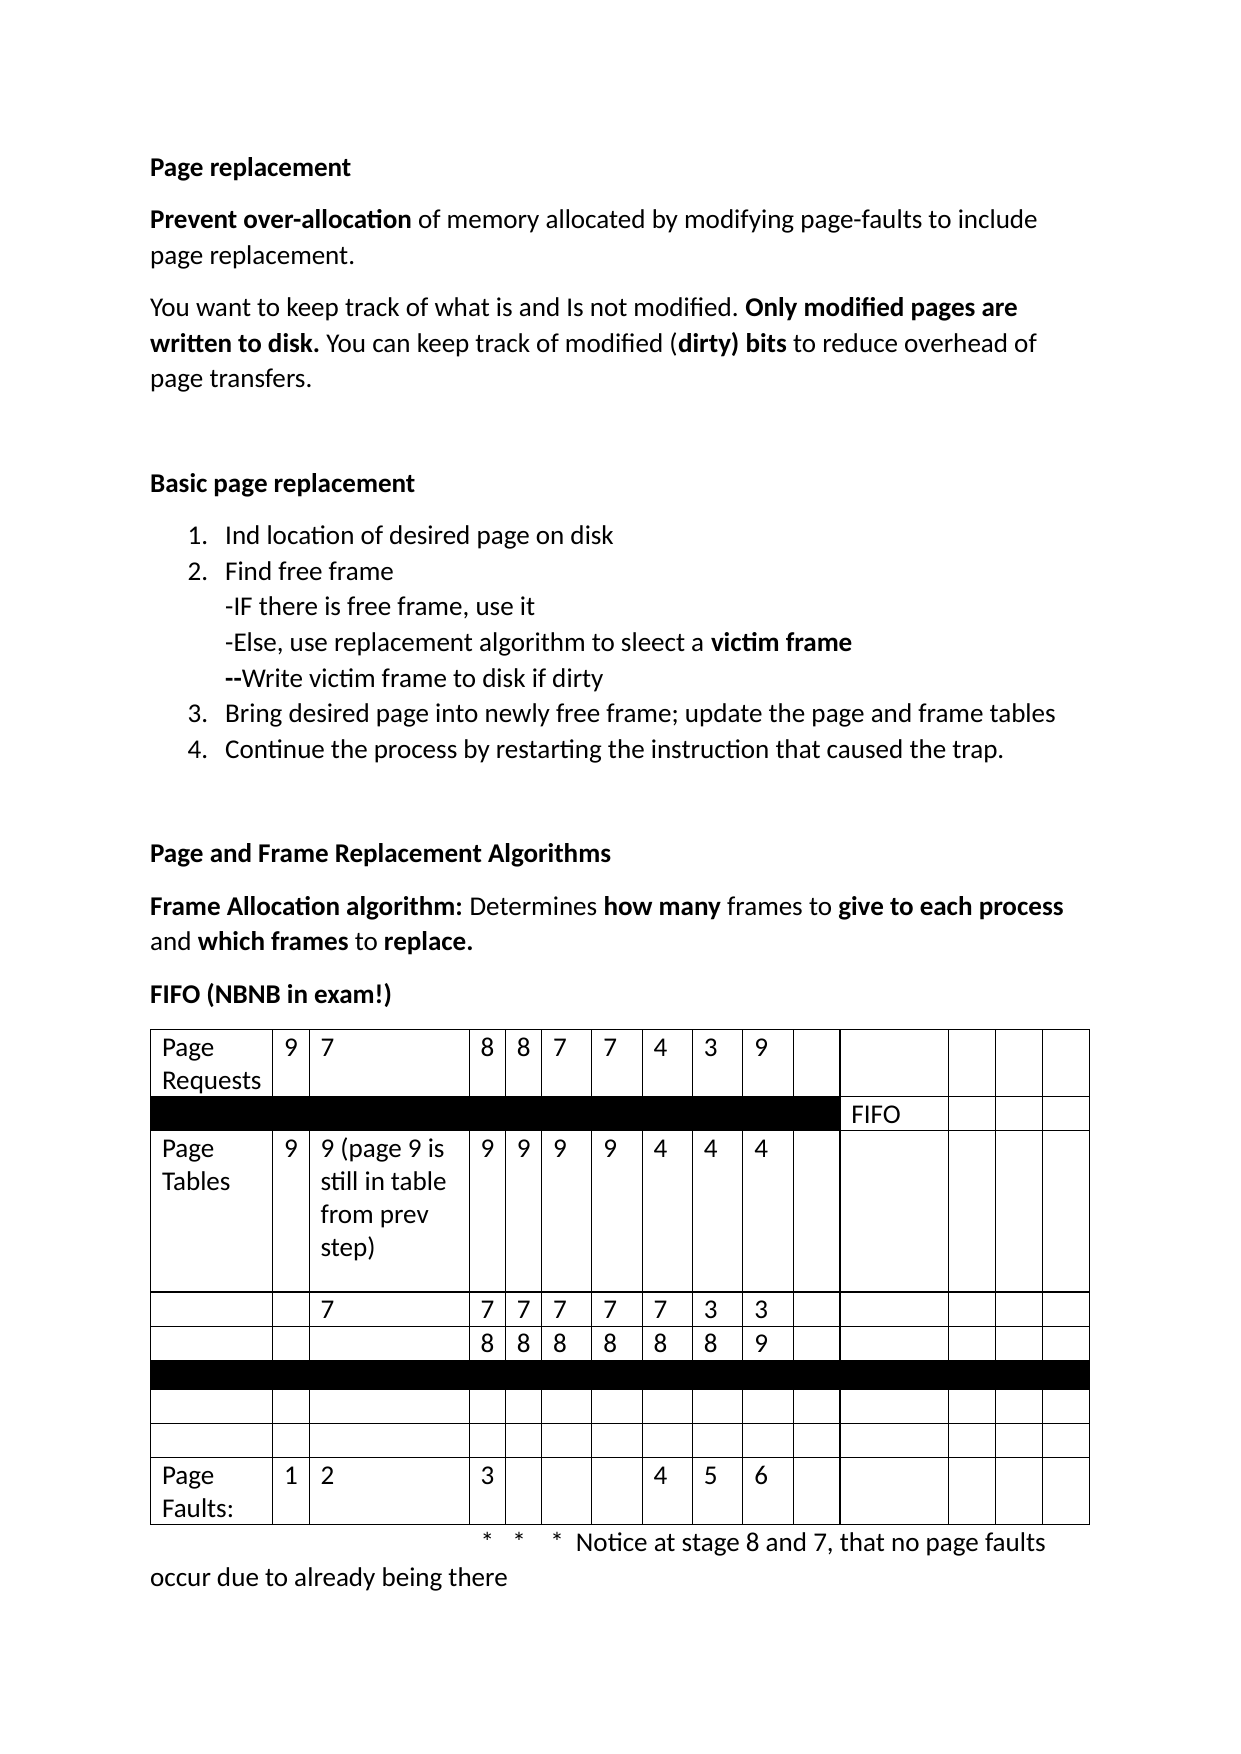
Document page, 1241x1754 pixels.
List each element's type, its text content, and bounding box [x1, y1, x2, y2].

table_cell [841, 1327, 948, 1359]
table_cell [794, 1424, 839, 1457]
table_header 8 [470, 1030, 505, 1096]
table_cell 9 [542, 1131, 591, 1291]
table_cell 4 [743, 1131, 793, 1291]
table_cell 8 [592, 1327, 642, 1359]
table_cell [592, 1424, 642, 1457]
table_cell [542, 1361, 591, 1389]
table_cell 9 [470, 1131, 505, 1291]
table_cell [151, 1390, 272, 1423]
table_header [996, 1030, 1042, 1096]
table_header [841, 1030, 948, 1096]
table_cell [794, 1293, 839, 1326]
table_cell [273, 1424, 309, 1457]
text You want to keep track of what is and Is not modified. Only modified pages are written to disk. You can keep track of modified (dirty) bits to reduce overhead of page transfers. [150, 290, 1090, 394]
table_cell [841, 1361, 948, 1389]
table_cell 7 [643, 1293, 692, 1326]
table_cell [506, 1361, 541, 1389]
table_cell 6 [743, 1458, 793, 1524]
table_cell [996, 1361, 1042, 1389]
table_cell [273, 1293, 309, 1326]
table_cell FIFO [841, 1097, 948, 1130]
table_cell [592, 1361, 642, 1389]
table_cell [1043, 1361, 1089, 1389]
table_cell 7 [542, 1293, 591, 1326]
table_cell Page Tables [151, 1131, 272, 1291]
table_cell [542, 1390, 591, 1423]
table_cell Page Faults: [151, 1458, 272, 1524]
table_cell [949, 1097, 995, 1130]
table_cell 7 [506, 1293, 541, 1326]
table_cell [273, 1097, 309, 1130]
table_cell [949, 1424, 995, 1457]
table_cell [542, 1458, 591, 1524]
table_header [1043, 1030, 1089, 1096]
table_header 8 [506, 1030, 541, 1096]
table_cell [592, 1390, 642, 1423]
text Prevent over-allocation of memory allocated by modifying page-faults to include page replacement. [150, 202, 1090, 271]
table_cell [996, 1131, 1042, 1291]
table_cell [693, 1361, 742, 1389]
table_cell [949, 1390, 995, 1423]
list Find free frame -IF there is free frame, use it -Else, use replacement algorithm to sleect a victim frame --Write victim frame to disk if dirty [187, 554, 1090, 694]
table_cell [643, 1097, 692, 1130]
table_cell [470, 1097, 505, 1130]
table_cell 9 [506, 1131, 541, 1291]
table_cell [693, 1097, 742, 1130]
table_cell [841, 1390, 948, 1423]
table_cell 2 [310, 1458, 469, 1524]
table_cell [949, 1131, 995, 1291]
table_cell [542, 1424, 591, 1457]
table_cell [470, 1361, 505, 1389]
table_cell 7 [470, 1293, 505, 1326]
table_header 3 [693, 1030, 742, 1096]
table_cell [1043, 1458, 1089, 1524]
table_header 9 [273, 1030, 309, 1096]
table_cell [592, 1097, 642, 1130]
table_cell [841, 1424, 948, 1457]
table_header 4 [643, 1030, 692, 1096]
table_cell 4 [693, 1131, 742, 1291]
table_cell [996, 1390, 1042, 1423]
table_cell [151, 1361, 272, 1389]
table_cell [470, 1390, 505, 1423]
table_cell [1043, 1131, 1089, 1291]
table_cell [1043, 1097, 1089, 1130]
text * * * Notice at stage 8 and 7, that no page faults occur due to already being there [150, 1525, 1090, 1593]
list Ind location of desired page on disk [187, 518, 1090, 551]
table_cell [310, 1361, 469, 1389]
table_cell [743, 1097, 793, 1130]
table_cell 7 [592, 1293, 642, 1326]
table_cell 9 [273, 1131, 309, 1291]
table_cell [996, 1458, 1042, 1524]
table_cell [743, 1424, 793, 1457]
table_cell [310, 1097, 469, 1130]
table_cell 8 [643, 1327, 692, 1359]
table_header 7 [542, 1030, 591, 1096]
table_cell [841, 1131, 948, 1291]
table_cell [470, 1424, 505, 1457]
table_cell [1043, 1327, 1089, 1359]
table_cell [273, 1361, 309, 1389]
table_cell [592, 1458, 642, 1524]
table_cell [643, 1424, 692, 1457]
table_cell 4 [643, 1131, 692, 1291]
table_cell [151, 1293, 272, 1326]
table_cell [151, 1327, 272, 1359]
table_cell [949, 1458, 995, 1524]
table_cell 9 [743, 1327, 793, 1359]
text Frame Allocation algorithm: Determines how many frames to give to each process and which frames to replace. [150, 889, 1090, 958]
table_cell [506, 1458, 541, 1524]
table_cell [151, 1097, 272, 1130]
table_cell 1 [273, 1458, 309, 1524]
table_cell 3 [743, 1293, 793, 1326]
table_cell [151, 1424, 272, 1457]
table_header [794, 1030, 839, 1096]
table_cell [743, 1361, 793, 1389]
table_cell [996, 1327, 1042, 1359]
table_cell 8 [506, 1327, 541, 1359]
table_cell [794, 1097, 839, 1130]
table_cell [794, 1131, 839, 1291]
table_cell [693, 1424, 742, 1457]
table_cell 3 [693, 1293, 742, 1326]
list Bring desired page into newly free frame; update the page and frame tables [187, 696, 1090, 729]
table_cell 8 [542, 1327, 591, 1359]
table_cell [273, 1390, 309, 1423]
table_cell [310, 1390, 469, 1423]
table_cell 9 (page 9 is still in table from prev step) [310, 1131, 469, 1291]
text Page and Frame Replacement Algorithms [150, 837, 1090, 870]
table_cell [1043, 1424, 1089, 1457]
table_cell [643, 1361, 692, 1389]
table_cell 8 [693, 1327, 742, 1359]
table_cell [542, 1097, 591, 1130]
table_cell [949, 1293, 995, 1326]
table_cell [310, 1424, 469, 1457]
table_cell [996, 1424, 1042, 1457]
table_cell 7 [310, 1293, 469, 1326]
table_header 9 [743, 1030, 793, 1096]
list Continue the process by restarting the instruction that caused the trap. [187, 732, 1090, 765]
table_cell 8 [470, 1327, 505, 1359]
table_cell [996, 1097, 1042, 1130]
table_cell 4 [643, 1458, 692, 1524]
table_cell [794, 1327, 839, 1359]
table_cell [949, 1361, 995, 1389]
table_cell [273, 1327, 309, 1359]
table_cell [1043, 1293, 1089, 1326]
table_cell 5 [693, 1458, 742, 1524]
table_cell [841, 1458, 948, 1524]
table_cell [643, 1390, 692, 1423]
text Basic page replacement [150, 466, 1090, 499]
table_header [949, 1030, 995, 1096]
table_header 7 [592, 1030, 642, 1096]
text FIFO (NBNB in exam!) [150, 977, 1090, 1010]
table_cell [1043, 1390, 1089, 1423]
text Page replacement [150, 150, 1090, 183]
table_cell [996, 1293, 1042, 1326]
table_cell [743, 1390, 793, 1423]
table_cell [693, 1390, 742, 1423]
table_cell 9 [592, 1131, 642, 1291]
table_cell [949, 1327, 995, 1359]
table_cell [506, 1424, 541, 1457]
table_cell [506, 1390, 541, 1423]
table_cell [794, 1390, 839, 1423]
table_cell [841, 1293, 948, 1326]
table_cell [310, 1327, 469, 1359]
table_cell [794, 1361, 839, 1389]
table_header Page Requests [151, 1030, 272, 1096]
table_cell [506, 1097, 541, 1130]
table_header 7 [310, 1030, 469, 1096]
table_cell [794, 1458, 839, 1524]
table_cell 3 [470, 1458, 505, 1524]
